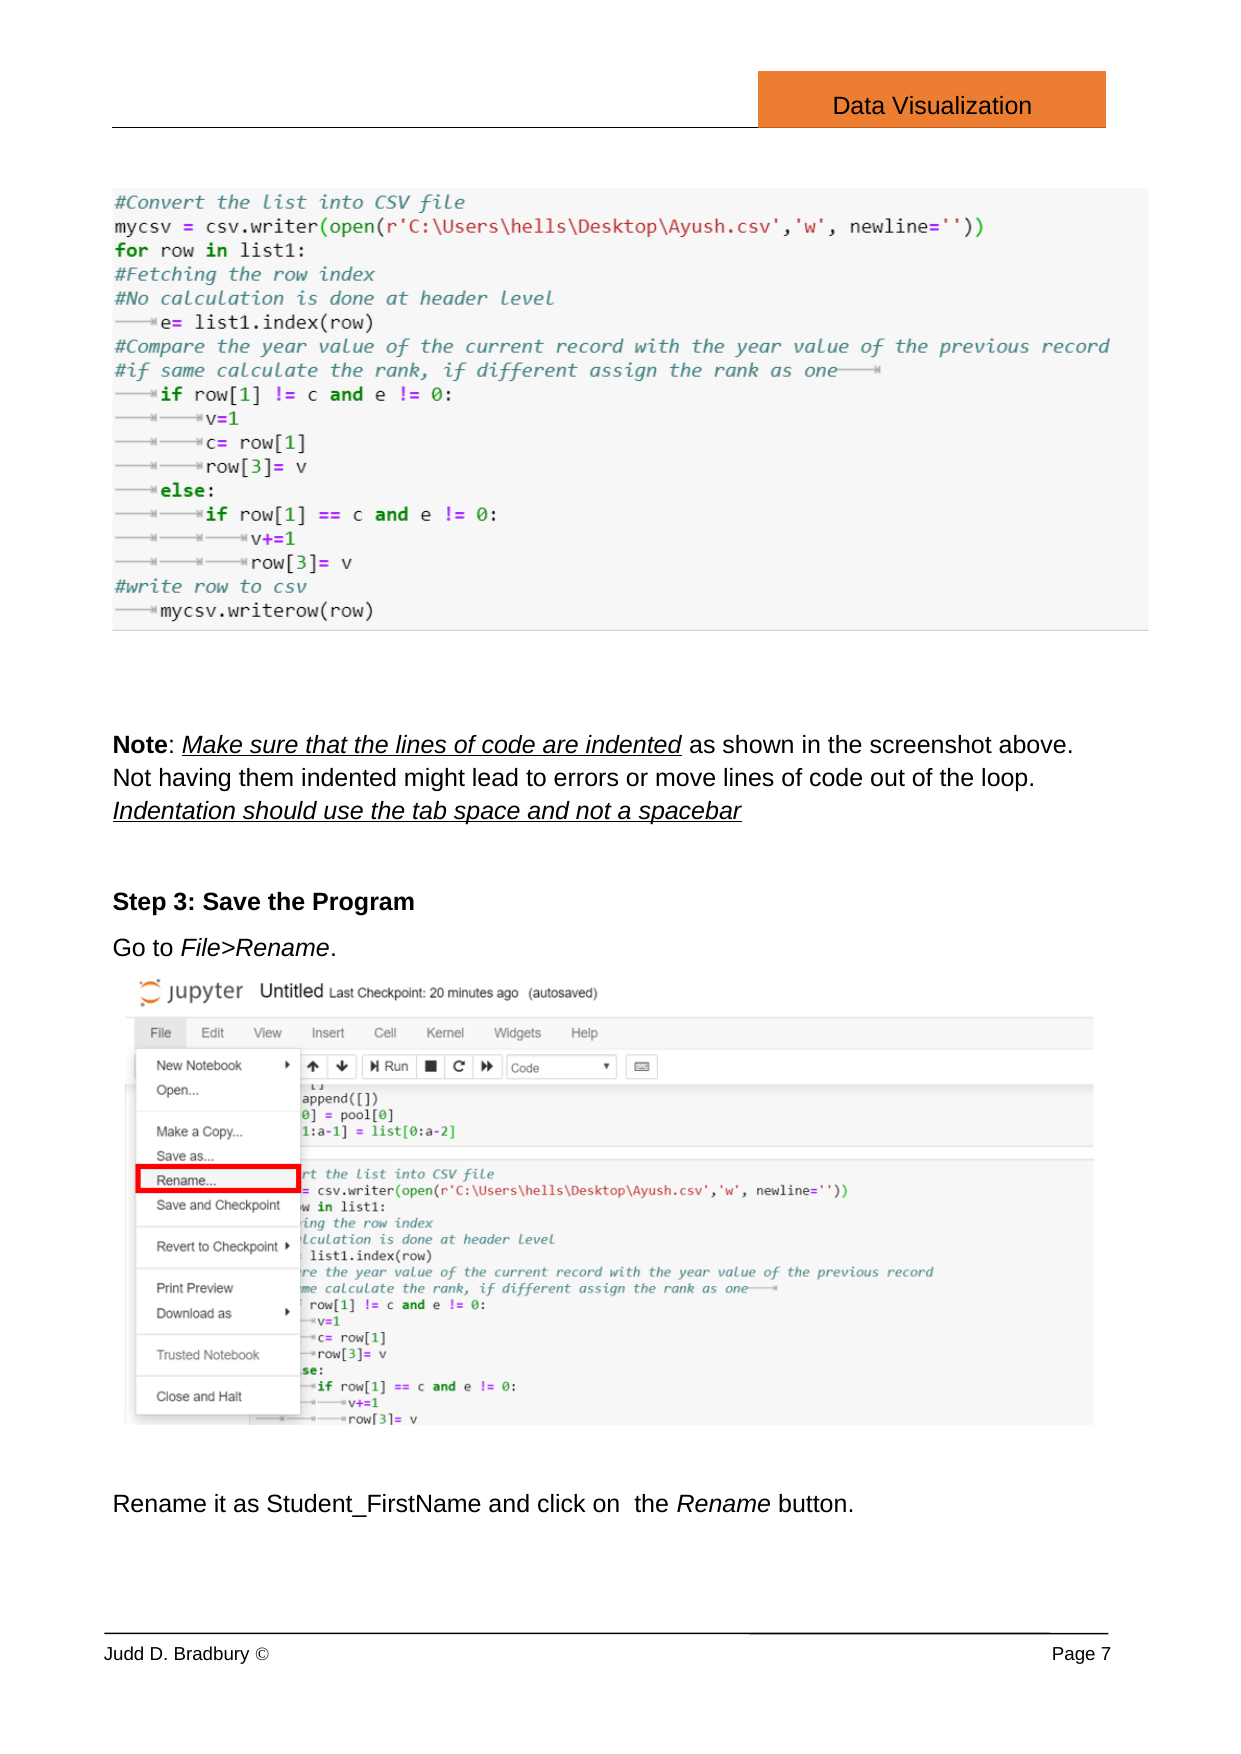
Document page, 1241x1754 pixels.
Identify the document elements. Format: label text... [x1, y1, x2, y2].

picture [124, 978, 1094, 1427]
text Step 3: Save the Program [112, 887, 1106, 916]
text Note: Make sure that the lines of code are indented as shown in the screenshot above. Not having them indented might lead to errors or move lines of code out of the loop. Indentation should use the tab space and not a spacebar [112, 730, 1106, 825]
picture [112, 188, 1149, 631]
text Go to File>Rename. [112, 932, 1106, 961]
text Rename it as Student_FirstName and click on the Rename button. [112, 1489, 1106, 1518]
